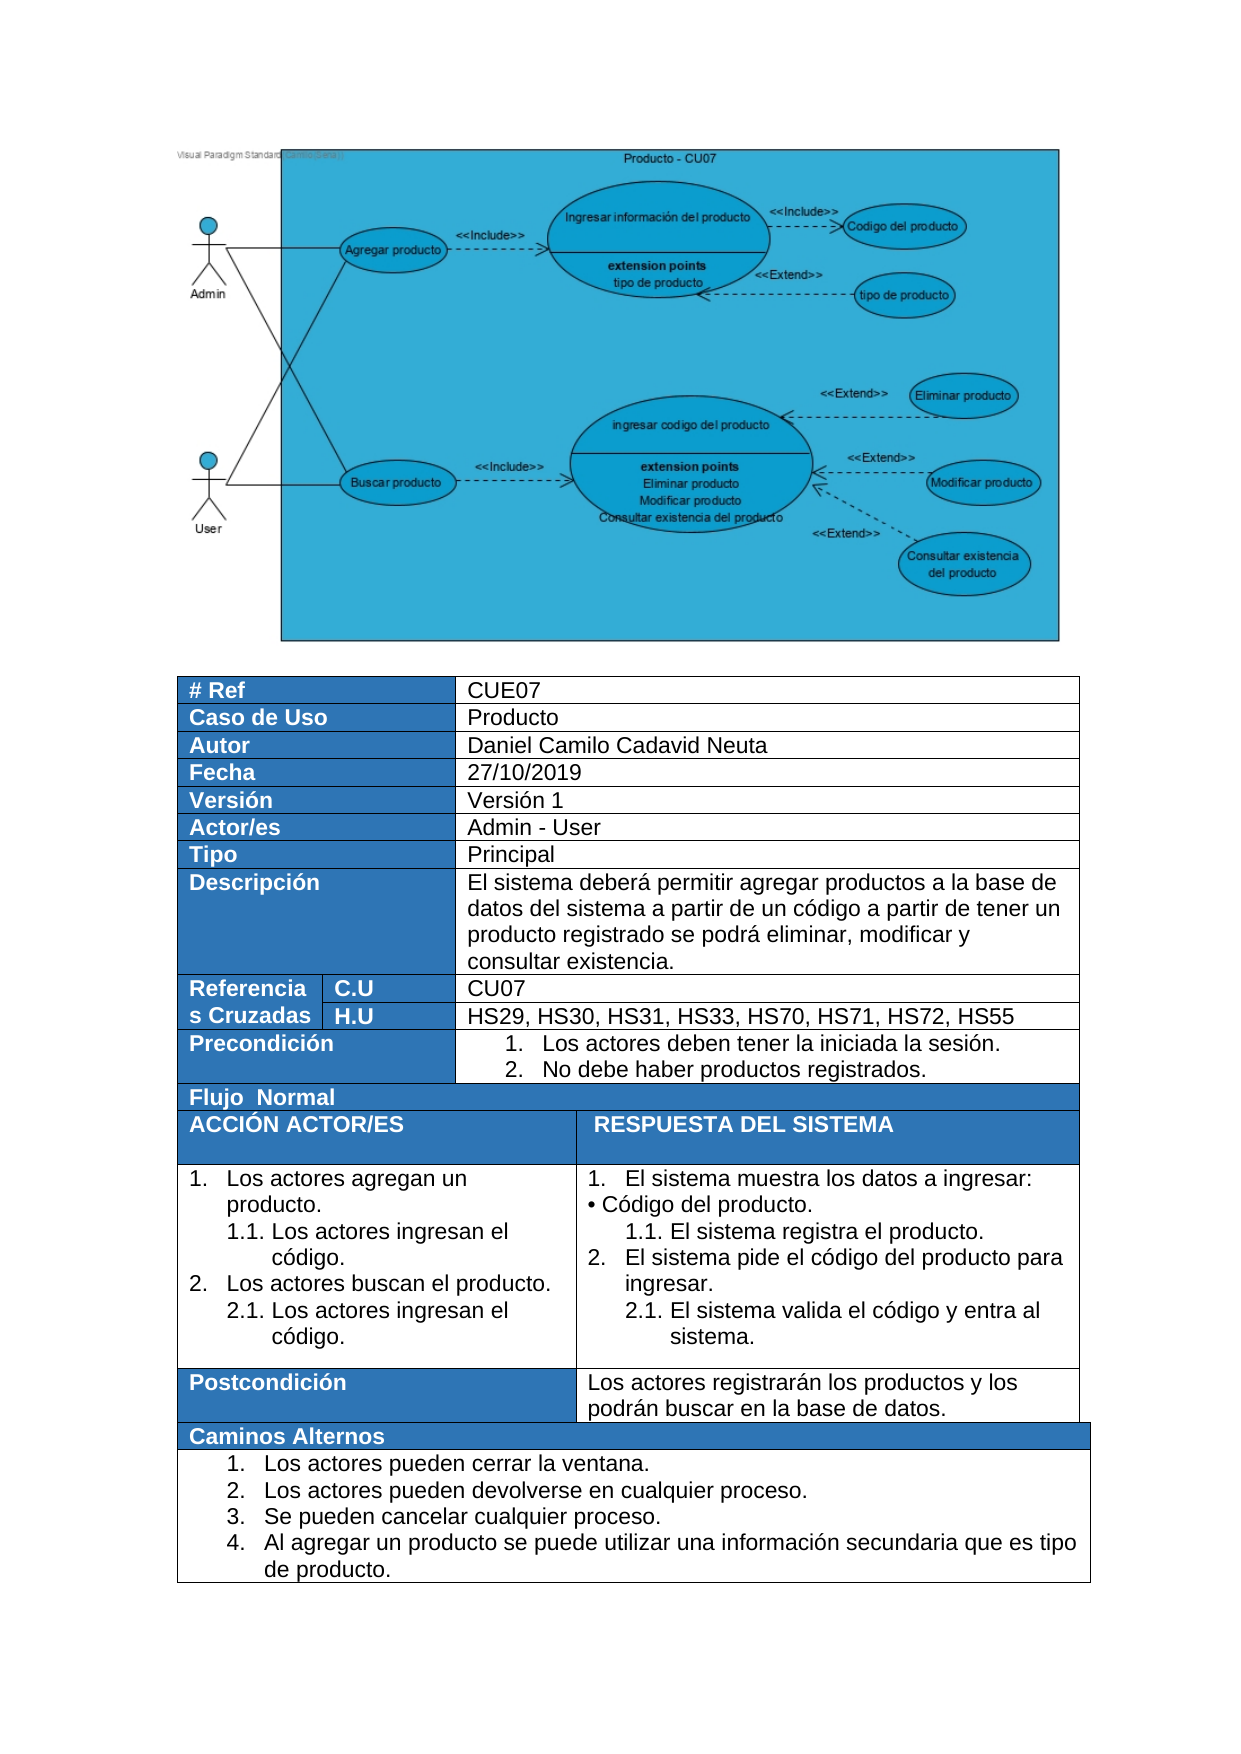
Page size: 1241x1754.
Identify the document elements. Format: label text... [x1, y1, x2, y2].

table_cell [178, 1450, 1090, 1582]
table_cell Caso de Uso [178, 704, 455, 731]
table_cell 27/10/2019 [456, 759, 1079, 786]
table_cell Descripción [178, 869, 455, 974]
table_cell Los actores deben tener la iniciada la sesión. No debe haber productos registrados. [456, 1030, 1079, 1083]
table_cell CU07 [456, 975, 1079, 1002]
table_header CUE07 [456, 677, 1079, 703]
table_cell RESPUESTA DEL SISTEMA [577, 1111, 1079, 1164]
table_cell ACCIÓN ACTOR/ES [178, 1111, 576, 1164]
table_cell Fecha [178, 759, 455, 786]
table_cell El sistema deberá permitir agregar productos a la base de datos del sistema a partir de un código a partir de tener un producto registrado se podrá eliminar, modificar y consultar existencia. [456, 869, 1079, 974]
table_cell Actor/es [178, 814, 455, 840]
table_cell Precondición [178, 1030, 455, 1083]
table_cell Producto [456, 704, 1079, 731]
table_cell Versión [178, 787, 455, 813]
table_cell C.U [323, 975, 455, 1002]
table_cell Autor [178, 732, 455, 758]
table_cell Postcondición [178, 1369, 576, 1422]
table_cell El sistema muestra los datos a ingresar: • Código del producto. El sistema registra el producto. El sistema pide el código del producto para ingresar. El sistema valida el código y entra al sistema. [577, 1165, 1079, 1368]
table_cell Admin - User [456, 814, 1079, 840]
table_cell Caminos Alternos [178, 1423, 1090, 1449]
table_cell Daniel Camilo Cadavid Neuta [456, 732, 1079, 758]
table_cell Referencias Cruzadas [178, 975, 322, 1029]
table_cell Los actores agregan un producto. Los actores ingresan el código. Los actores buscan el producto. Los actores ingresan el código. [178, 1165, 576, 1368]
table_cell HS29, HS30, HS31, HS33, HS70, HS71, HS72, HS55 [456, 1003, 1079, 1029]
table_cell Tipo [178, 841, 455, 868]
table_cell Principal [456, 841, 1079, 868]
table_cell Flujo Normal [178, 1084, 1079, 1110]
table_cell H.U [323, 1003, 455, 1029]
table_header # Ref [178, 677, 455, 703]
table_cell Versión 1 [456, 787, 1079, 813]
picture [177, 147, 1063, 646]
table_cell Los actores registrarán los productos y los podrán buscar en la base de datos. [577, 1369, 1079, 1422]
